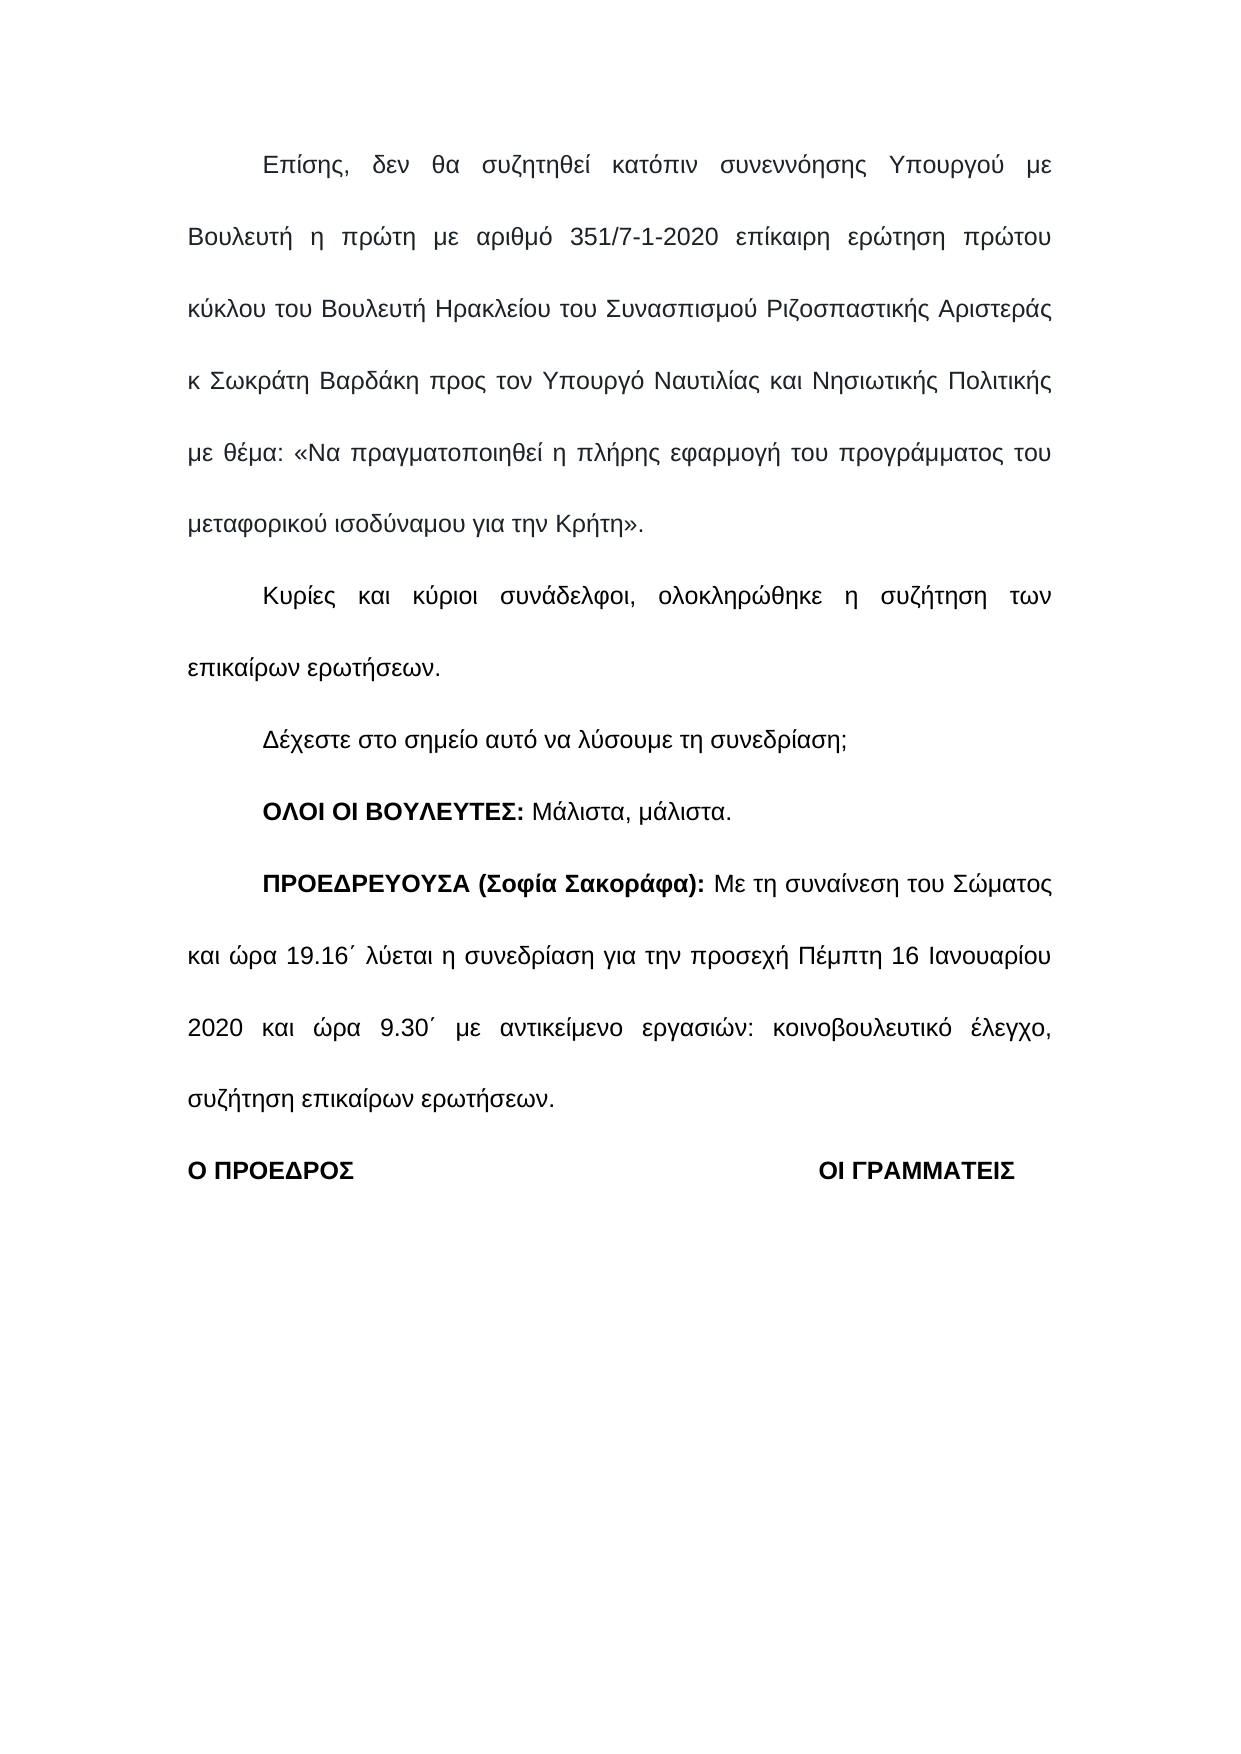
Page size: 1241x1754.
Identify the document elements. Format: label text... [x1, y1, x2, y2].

text ΠΡΟΕΔΡΕΥΟΥΣΑ (Σοφία Σακοράφα): Με τη συναίνεση του Σώματος και ώρα 19.16΄ λύεται η συνεδρίαση για την προσεχή Πέμπτη 16 Ιανουαρίου 2020 και ώρα 9.30΄ με αντικείμενο εργασιών: κοινοβουλευτικό έλεγχο, συζήτηση επικαίρων ερωτήσεων. [187, 869, 1053, 1113]
text Δέχεστε στο σημείο αυτό να λύσουμε τη συνεδρίαση; [187, 725, 1053, 754]
text Επίσης, δεν θα συζητηθεί κατόπιν συνεννόησης Υπουργού με Βουλευτή η πρώτη με αριθμό 351/7-1-2020 επίκαιρη ερώτηση πρώτου κύκλου του Βουλευτή Ηρακλείου του Συνασπισμού Ριζοσπαστικής Αριστεράς κ Σωκράτη Βαρδάκη προς τον Υπουργό Ναυτιλίας και Νησιωτικής Πολιτικής με θέμα: «Να πραγματοποιηθεί η πλήρης εφαρμογή του προγράμματος του μεταφορικού ισοδύναμου για την Κρήτη». [187, 150, 1053, 538]
text O ΠΡΟΕΔΡΟΣ ΟΙ ΓΡΑΜΜΑΤΕΙΣ [187, 1156, 1053, 1185]
text ΟΛΟΙ ΟΙ ΒΟΥΛΕΥΤΕΣ: Μάλιστα, μάλιστα. [187, 797, 1053, 826]
text Κυρίες και κύριοι συνάδελφοι, ολοκληρώθηκε η συζήτηση των επικαίρων ερωτήσεων. [187, 581, 1053, 682]
